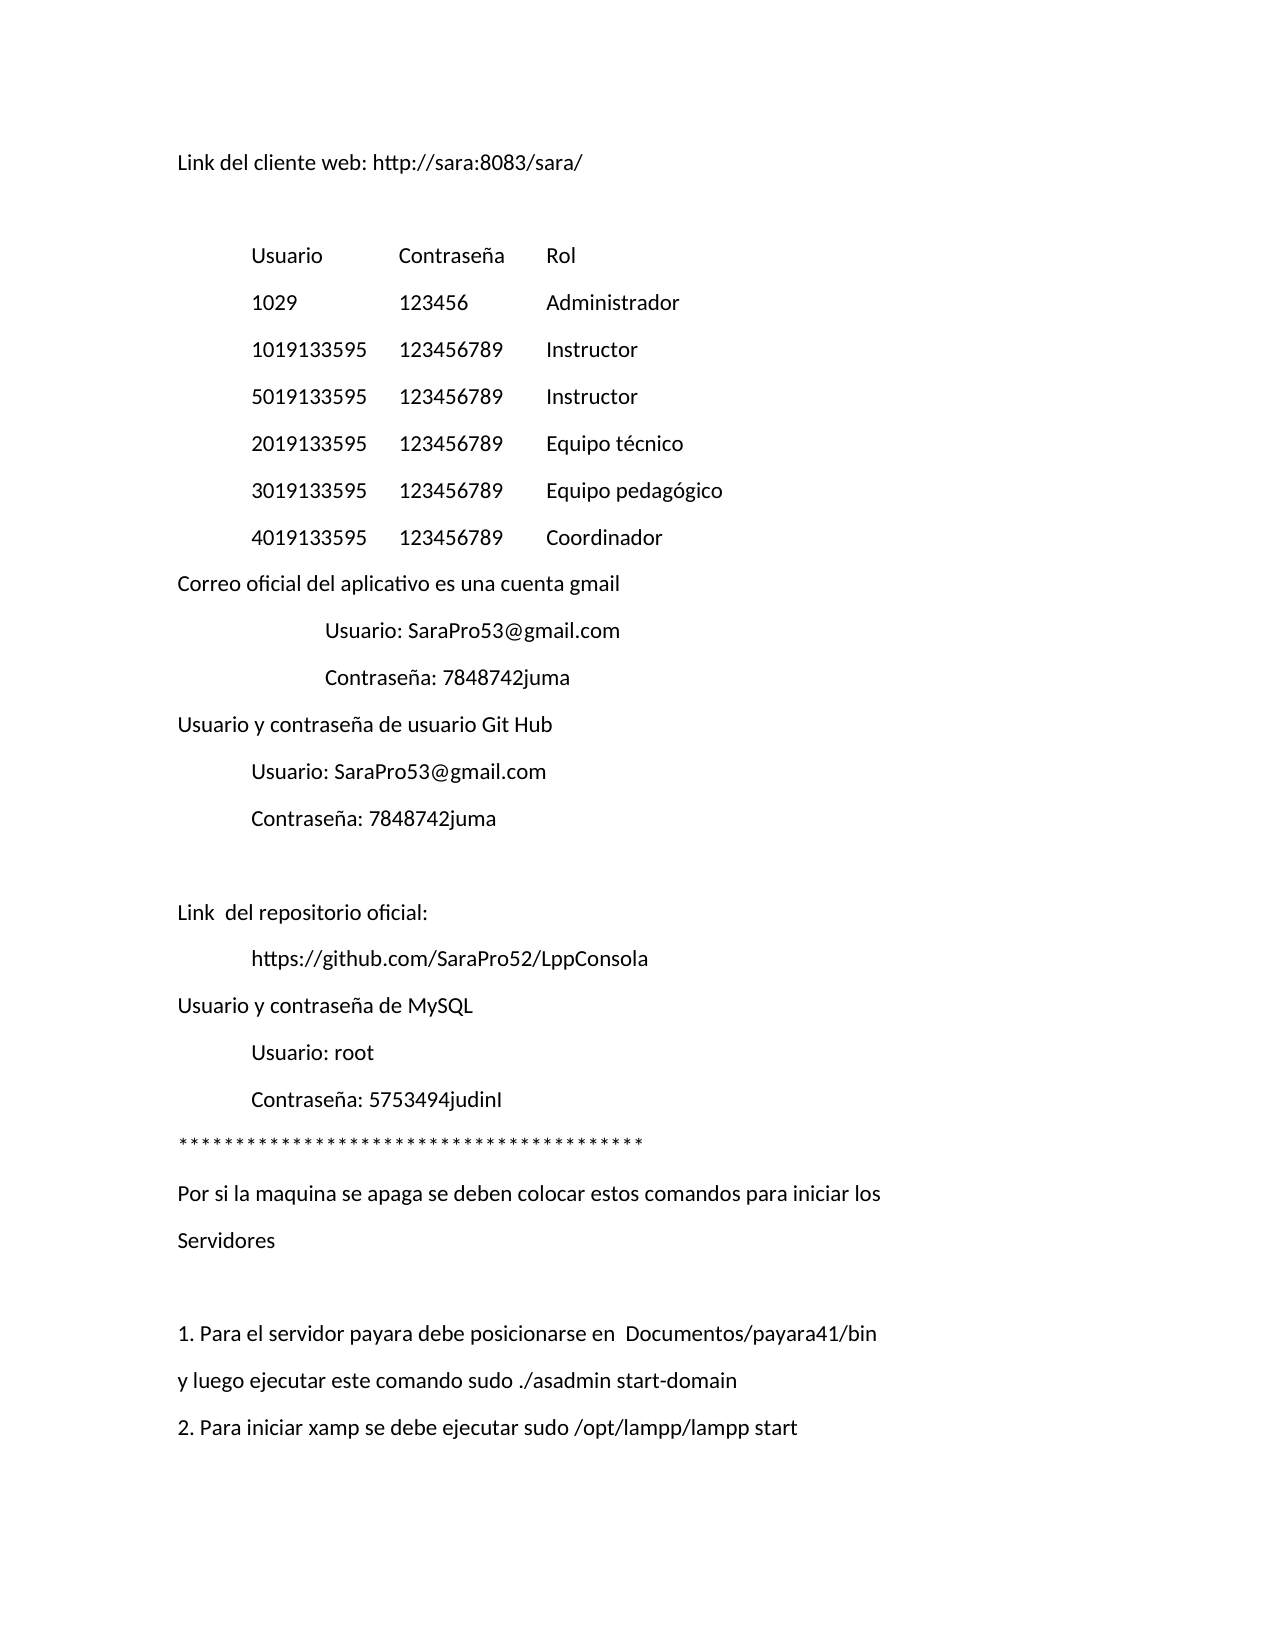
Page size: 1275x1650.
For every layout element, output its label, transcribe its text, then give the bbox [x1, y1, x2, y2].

text y luego ejecutar este comando sudo ./asadmin start-domain [177, 1366, 1098, 1394]
text ***************************************** [177, 1132, 1098, 1160]
text 4019133595 123456789 Coordinador [177, 523, 1098, 551]
text 2. Para iniciar xamp se debe ejecutar sudo /opt/lampp/lampp start [177, 1413, 1098, 1441]
text Correo oficial del aplicativo es una cuenta gmail [177, 569, 1098, 597]
text Usuario: root [177, 1038, 1098, 1066]
text Usuario: SaraPro53@gmail.com [177, 757, 1098, 785]
text Usuario y contraseña de MySQL [177, 991, 1098, 1019]
text Por si la maquina se apaga se deben colocar estos comandos para iniciar los [177, 1179, 1098, 1207]
text Usuario: SaraPro53@gmail.com [177, 616, 1098, 644]
text 1029 123456 Administrador [177, 288, 1098, 316]
text https://github.com/SaraPro52/LppConsola [177, 944, 1098, 972]
text 1. Para el servidor payara debe posicionarse en Documentos/payara41/bin [177, 1319, 1098, 1347]
text Contraseña: 5753494judinI [177, 1085, 1098, 1113]
text Contraseña: 7848742juma [177, 663, 1098, 691]
text Contraseña: 7848742juma [177, 804, 1098, 832]
text Servidores [177, 1226, 1098, 1254]
text 3019133595 123456789 Equipo pedagógico [177, 476, 1098, 504]
text 2019133595 123456789 Equipo técnico [177, 429, 1098, 457]
text Usuario Contraseña Rol [177, 241, 1098, 269]
text Link del cliente web: http://sara:8083/sara/ [177, 148, 1098, 176]
text 1019133595 123456789 Instructor [177, 335, 1098, 363]
text Link del repositorio oficial: [177, 898, 1098, 926]
text Usuario y contraseña de usuario Git Hub [177, 710, 1098, 738]
text 5019133595 123456789 Instructor [177, 382, 1098, 410]
